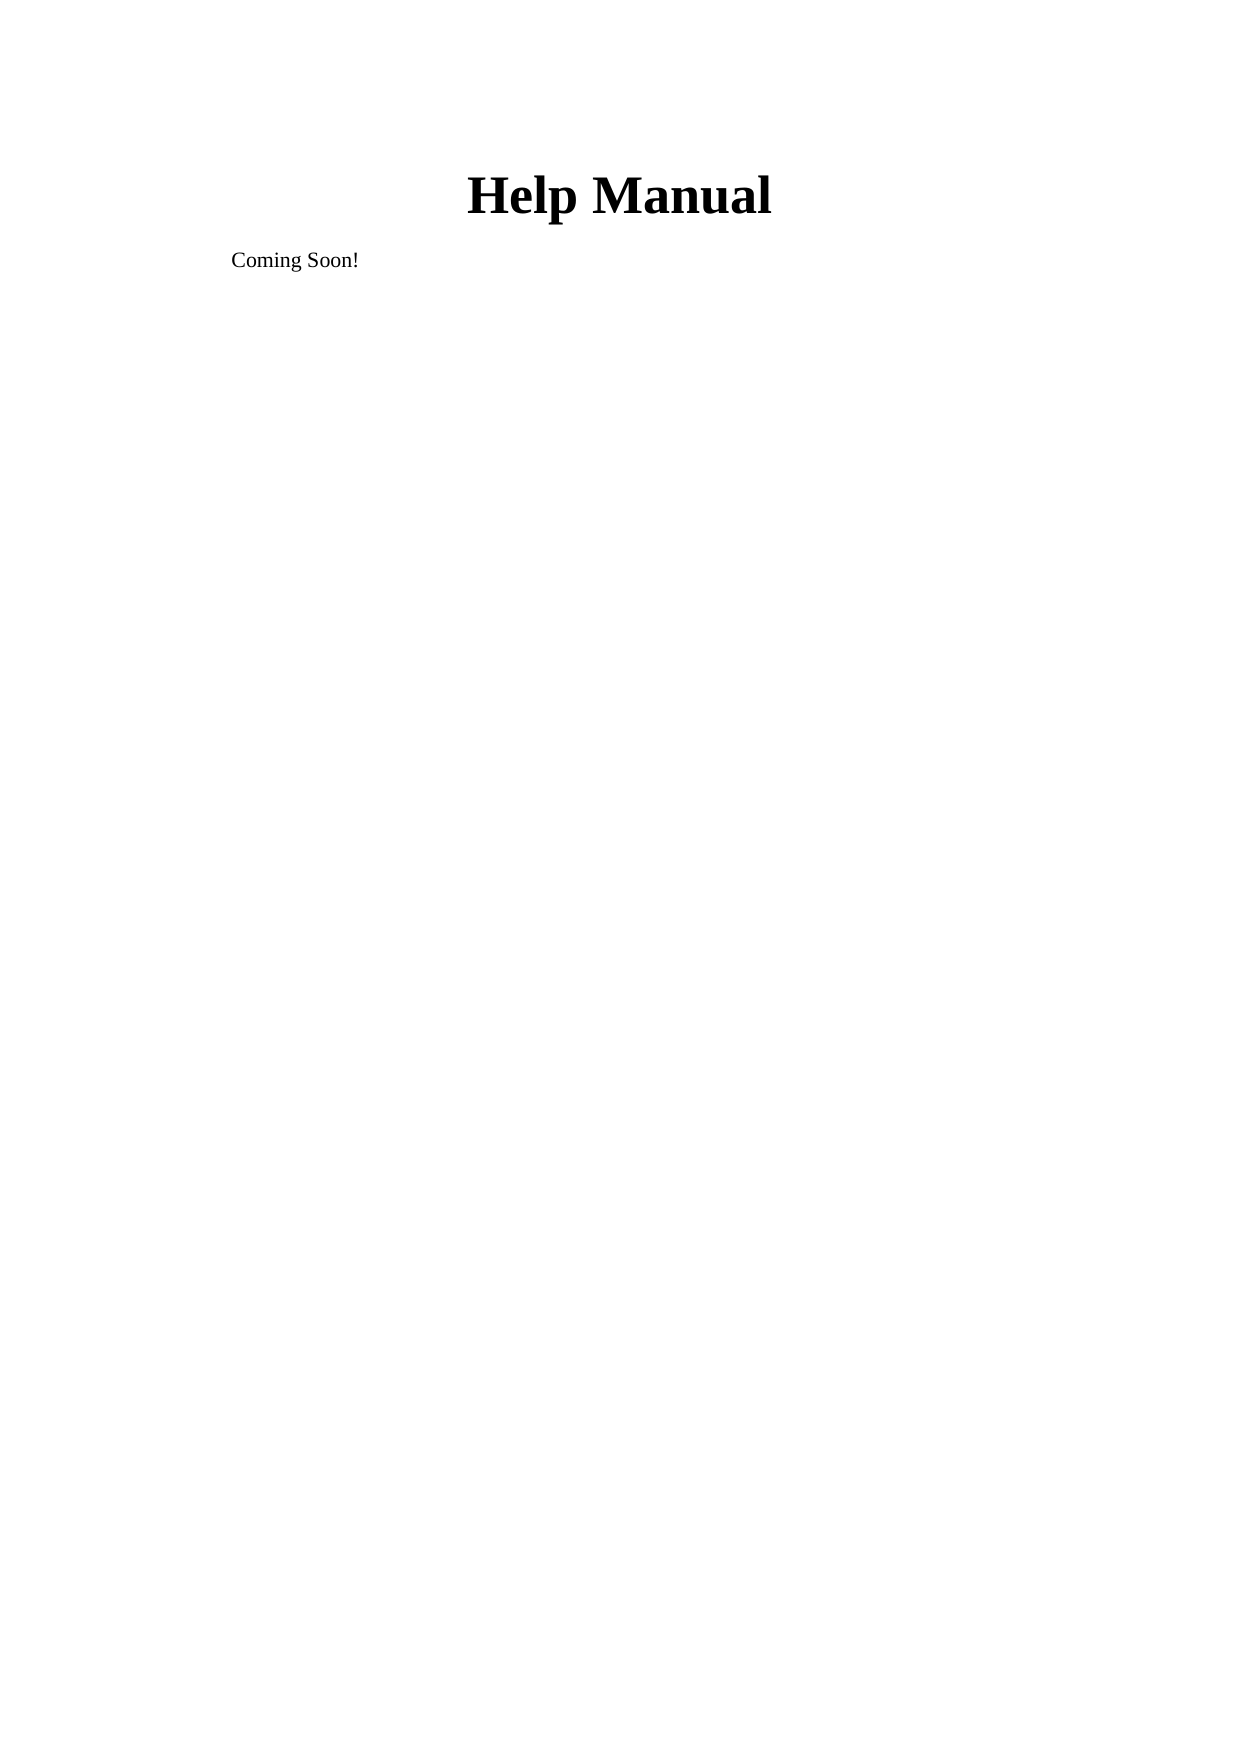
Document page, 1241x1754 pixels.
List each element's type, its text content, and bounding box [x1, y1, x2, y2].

text Coming Soon! [187, 243, 1053, 276]
text Help Manual [187, 162, 1053, 227]
